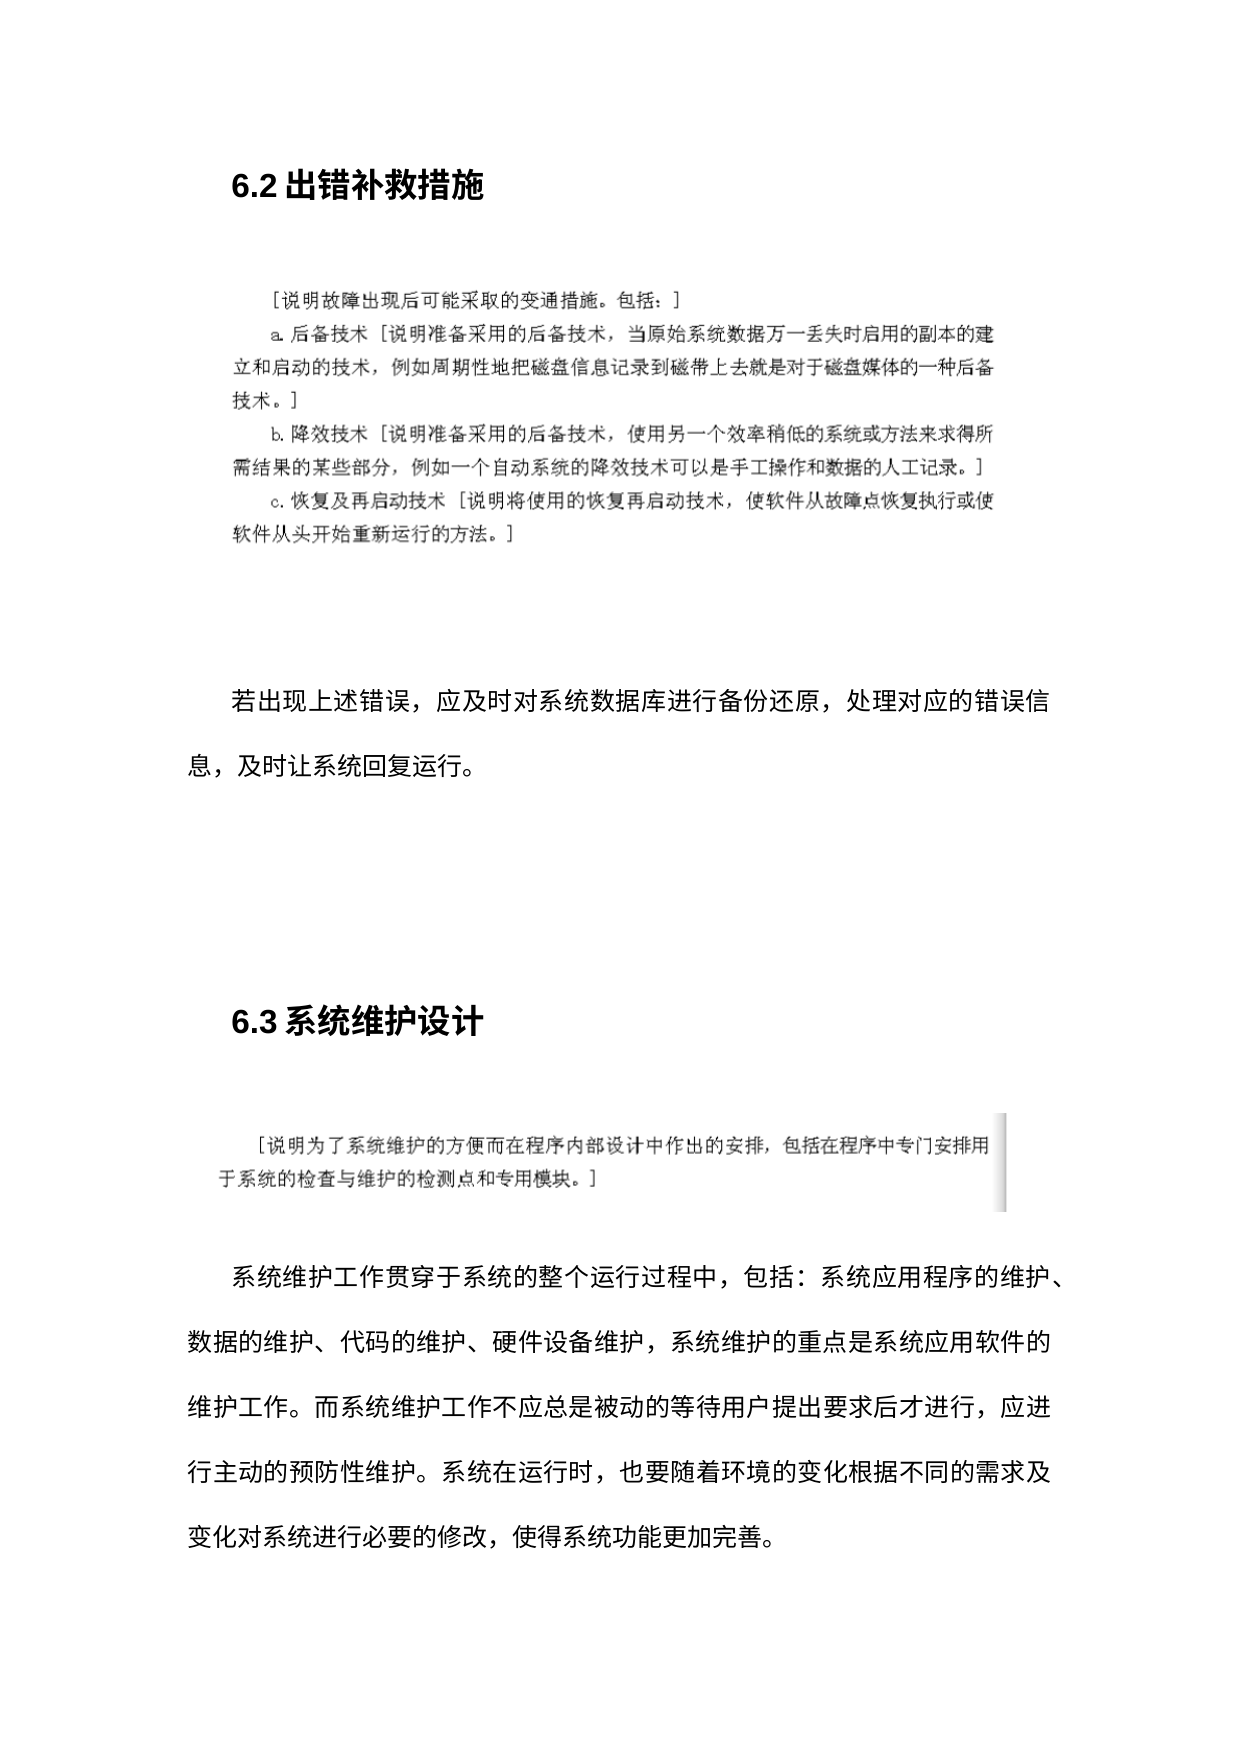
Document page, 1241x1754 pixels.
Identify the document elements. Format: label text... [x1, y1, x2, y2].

picture [187, 276, 1036, 602]
subtitle 6.2出错补救措施 [187, 150, 1053, 215]
text 系统维护工作贯穿于系统的整个运行过程中，包括：系统应用程序的维护、数据的维护、代码的维护、硬件设备维护，系统维护的重点是系统应用软件的维护工作。而系统维护工作不应总是被动的等待用户提出要求后才进行，应进行主动的预防性维护。系统在运行时，也要随着环境的变化根据不同的需求及变化对系统进行必要的修改，使得系统功能更加完善。 [187, 1243, 1053, 1568]
picture [187, 1113, 1007, 1212]
subtitle 6.3系统维护设计 [187, 986, 1053, 1051]
text 若出现上述错误，应及时对系统数据库进行备份还原，处理对应的错误信息，及时让系统回复运行。 [187, 667, 1053, 797]
